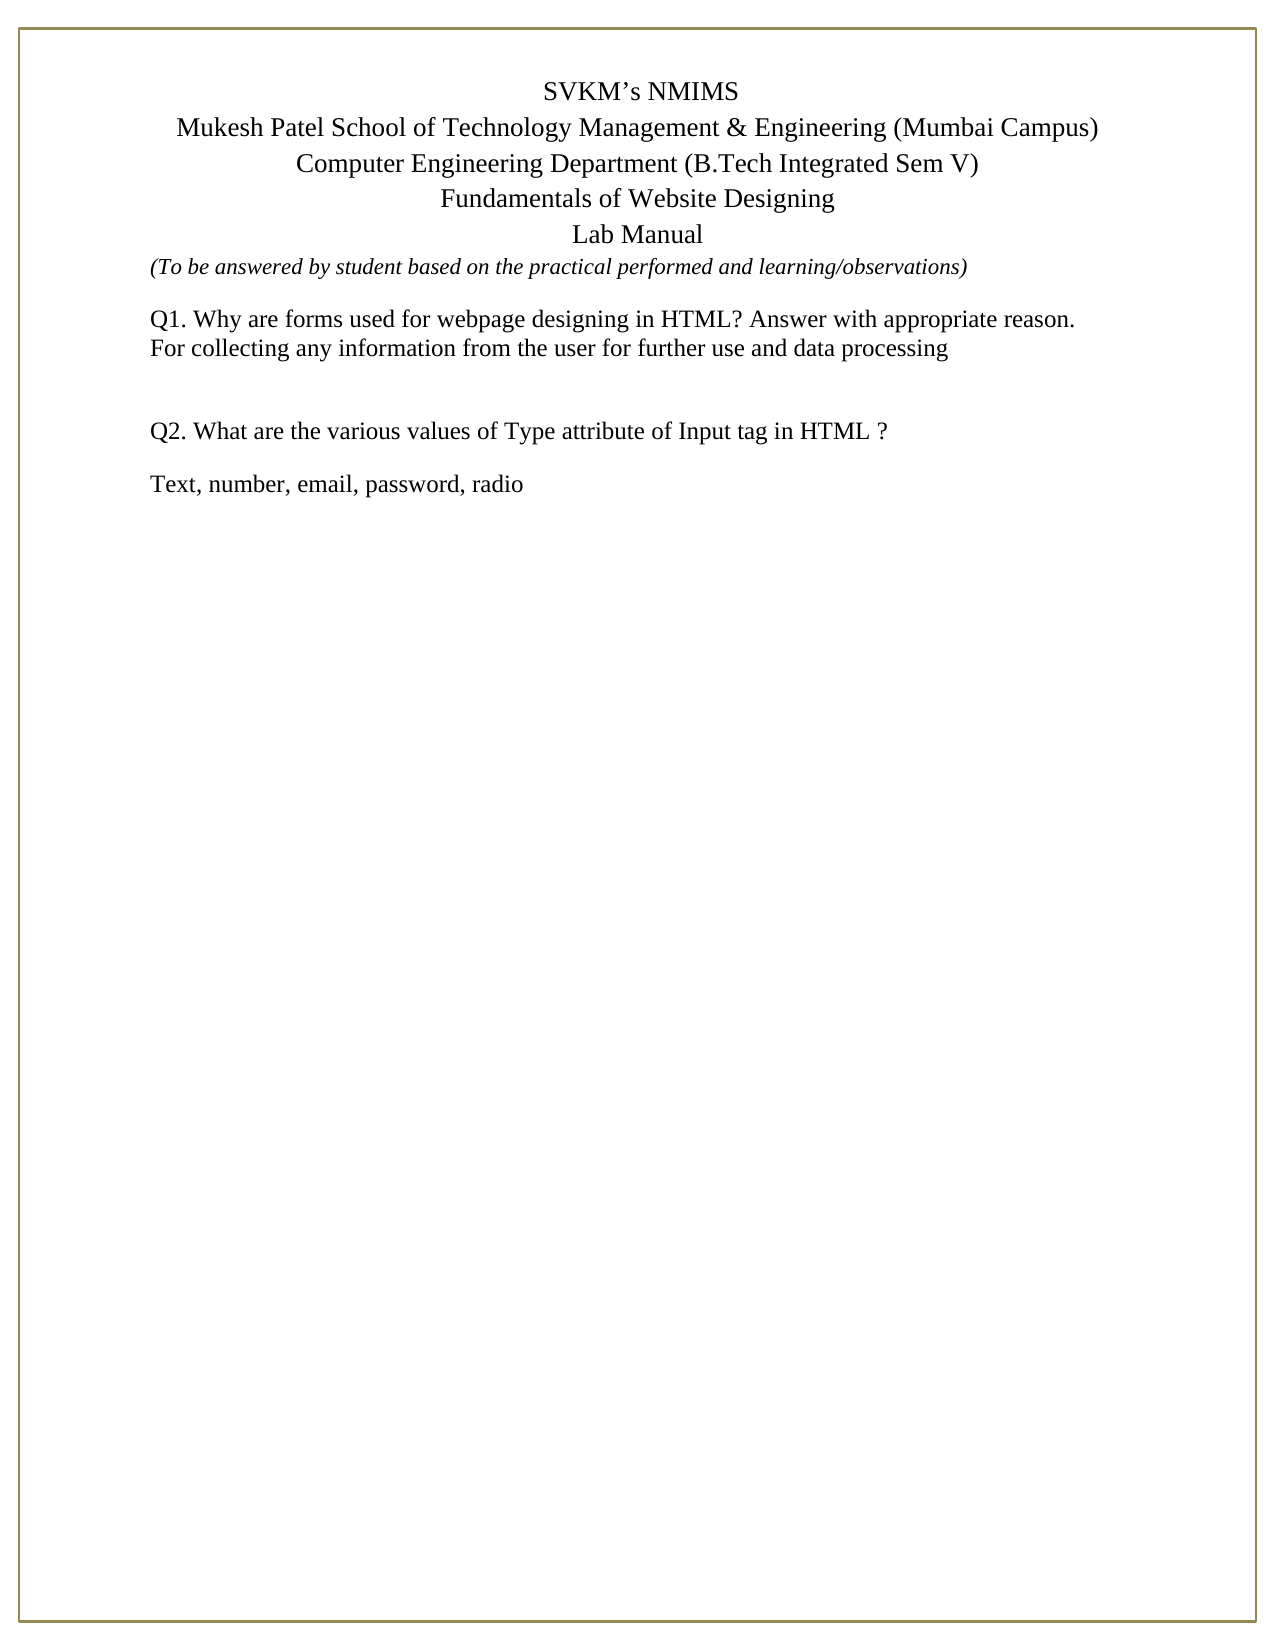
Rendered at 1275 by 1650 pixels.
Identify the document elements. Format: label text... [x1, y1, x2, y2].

text Q1. Why are forms used for webpage designing in HTML? Answer with appropriate reason. [150, 304, 1125, 333]
text Text, number, email, password, radio [150, 469, 1125, 498]
text Q2. What are the various values of Type attribute of Input tag in HTML ? [150, 416, 1125, 444]
text For collecting any information from the user for further use and data processing [150, 333, 1125, 362]
text (To be answered by student based on the practical performed and learning/observations) [150, 253, 1125, 280]
